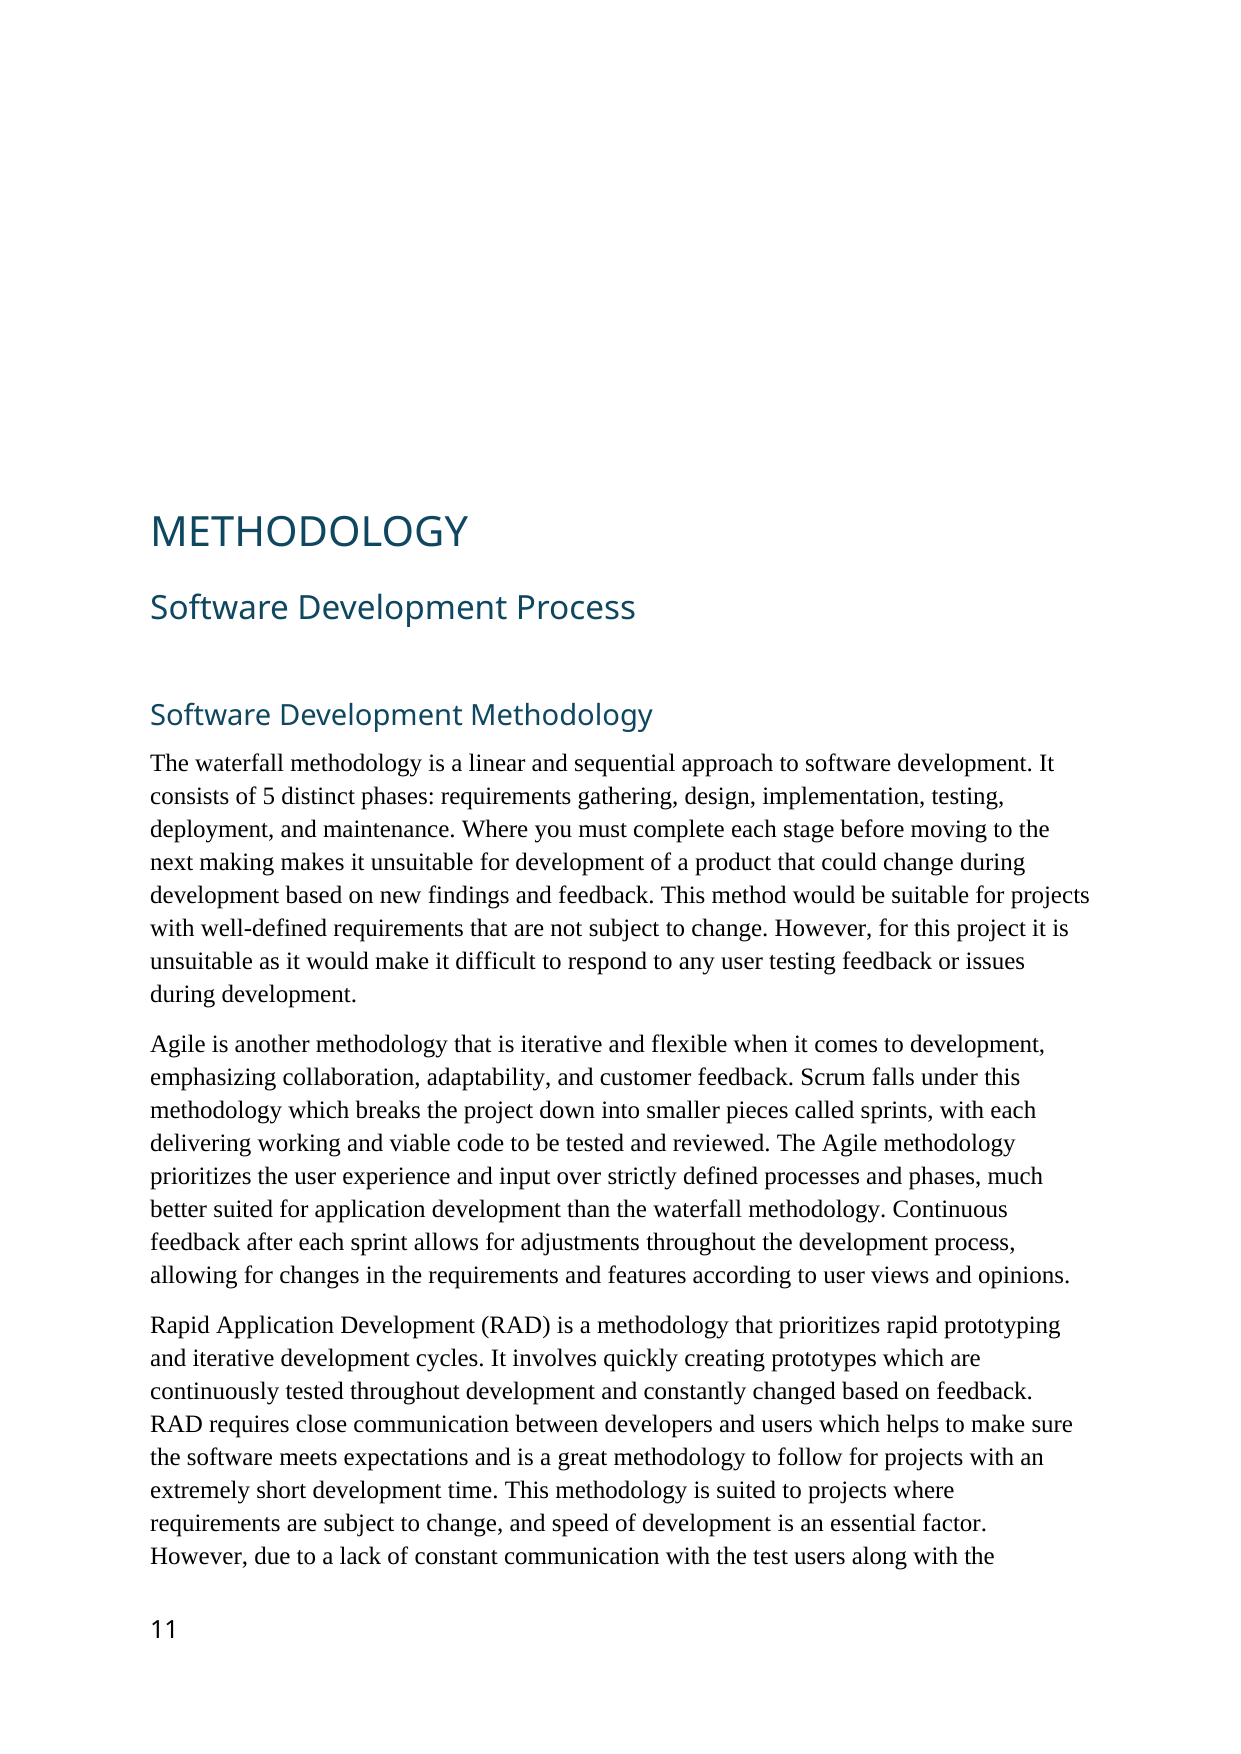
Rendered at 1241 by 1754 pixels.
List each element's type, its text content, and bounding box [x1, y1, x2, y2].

subtitle Software Development Methodology [150, 694, 1090, 734]
subtitle METHODOLOGY [150, 502, 1090, 559]
text The waterfall methodology is a linear and sequential approach to software development. It consists of 5 distinct phases: requirements gathering, design, implementation, testing, deployment, and maintenance. Where you must complete each stage before moving to the next making makes it unsuitable for development of a product that could change during development based on new findings and feedback. This method would be suitable for projects with well-defined requirements that are not subject to change. However, for this project it is unsuitable as it would make it difficult to respond to any user testing feedback or issues during development. [150, 748, 1090, 1008]
text Agile is another methodology that is iterative and flexible when it comes to development, emphasizing collaboration, adaptability, and customer feedback. Scrum falls under this methodology which breaks the project down into smaller pieces called sprints, with each delivering working and viable code to be tested and reviewed. The Agile methodology prioritizes the user experience and input over strictly defined processes and phases, much better suited for application development than the waterfall methodology. Continuous feedback after each sprint allows for adjustments throughout the development process, allowing for changes in the requirements and features according to user views and opinions. [150, 1029, 1090, 1289]
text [150, 1310, 1090, 1570]
subtitle Software Development Process [150, 584, 1090, 629]
